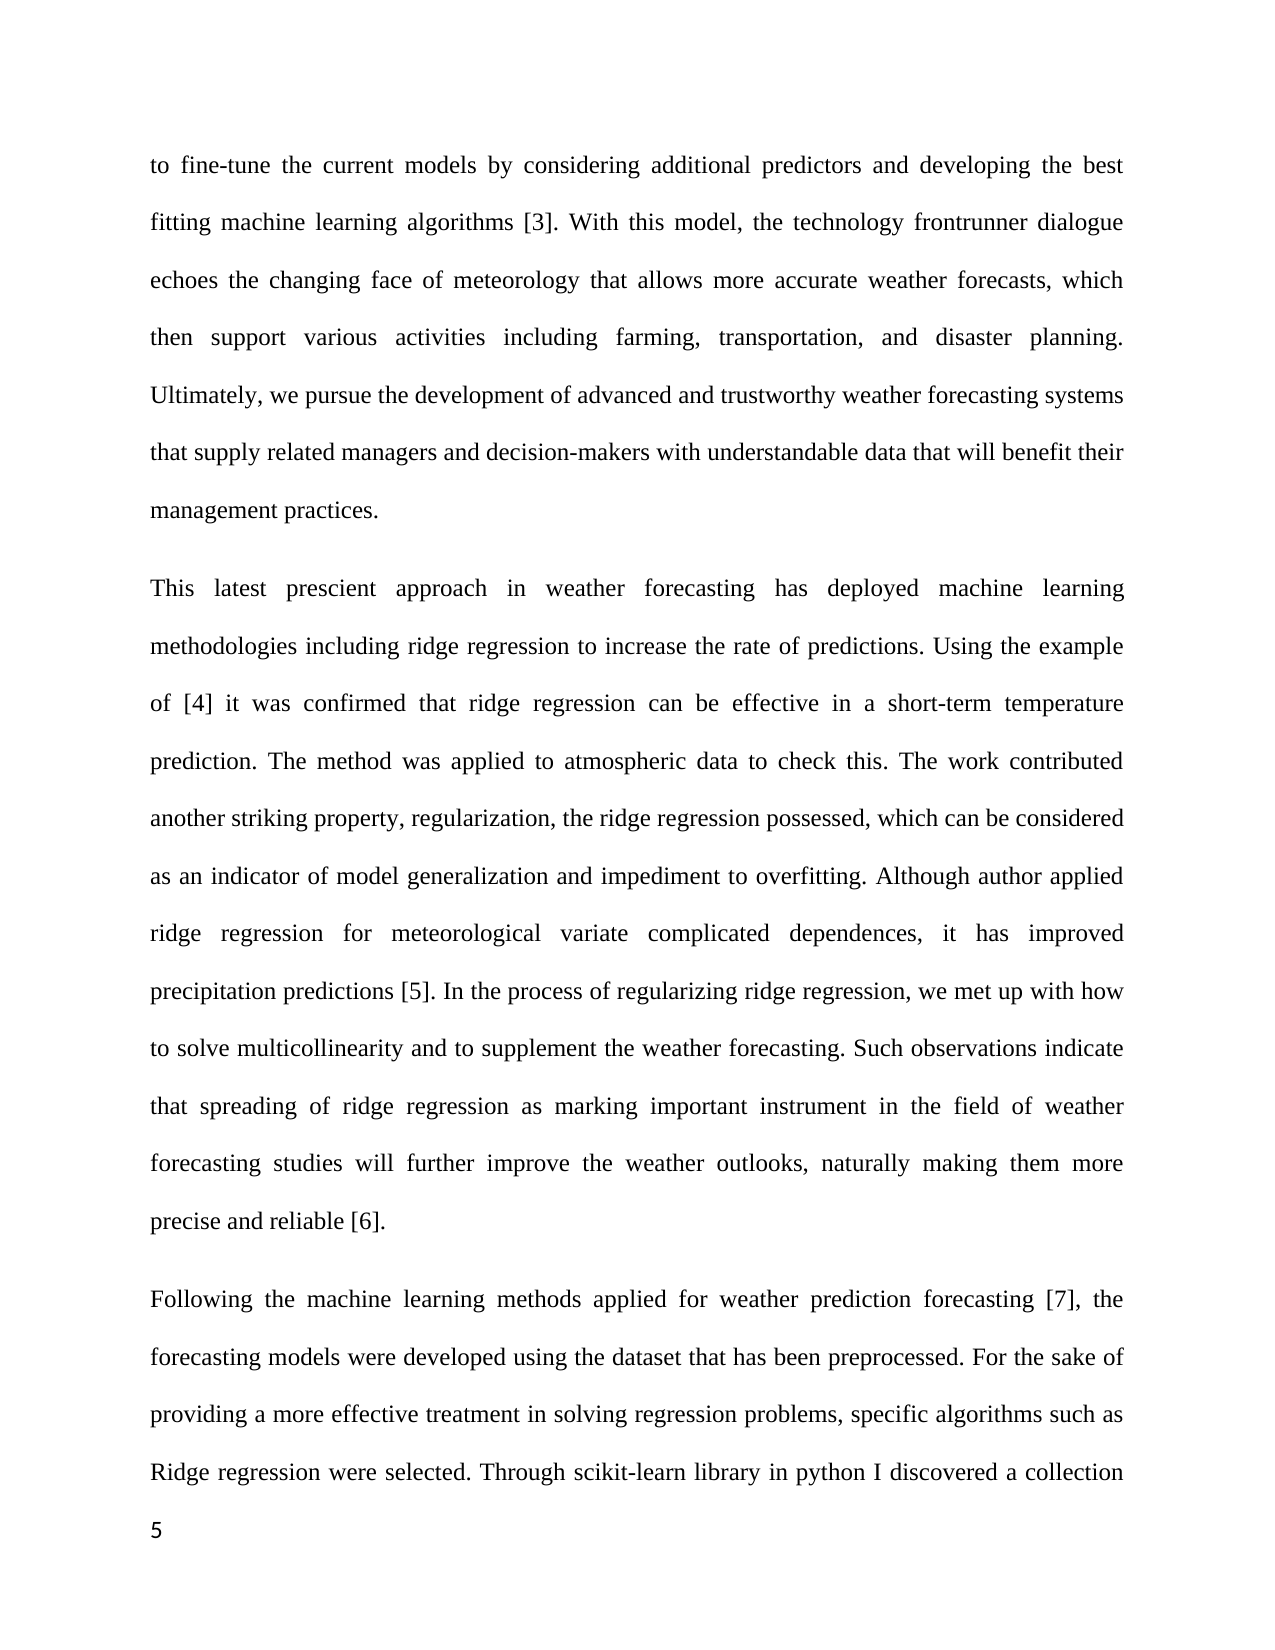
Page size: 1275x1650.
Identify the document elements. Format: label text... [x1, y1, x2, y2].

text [150, 150, 1125, 524]
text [150, 1284, 1125, 1485]
text This latest prescient approach in weather forecasting has deployed machine learning methodologies including ridge regression to increase the rate of predictions. Using the example of [4] it was confirmed that ridge regression can be effective in a short-term temperature prediction. The method was applied to atmospheric data to check this. The work contributed another striking property, regularization, the ridge regression possessed, which can be considered as an indicator of model generalization and impediment to overfitting. Although author applied ridge regression for meteorological variate complicated dependences, it has improved precipitation predictions [5]. In the process of regularizing ridge regression, we met up with how to solve multicollinearity and to supplement the weather forecasting. Such observations indicate that spreading of ridge regression as marking important instrument in the field of weather forecasting studies will further improve the weather outlooks, naturally making them more precise and reliable [6]. [150, 573, 1125, 1234]
